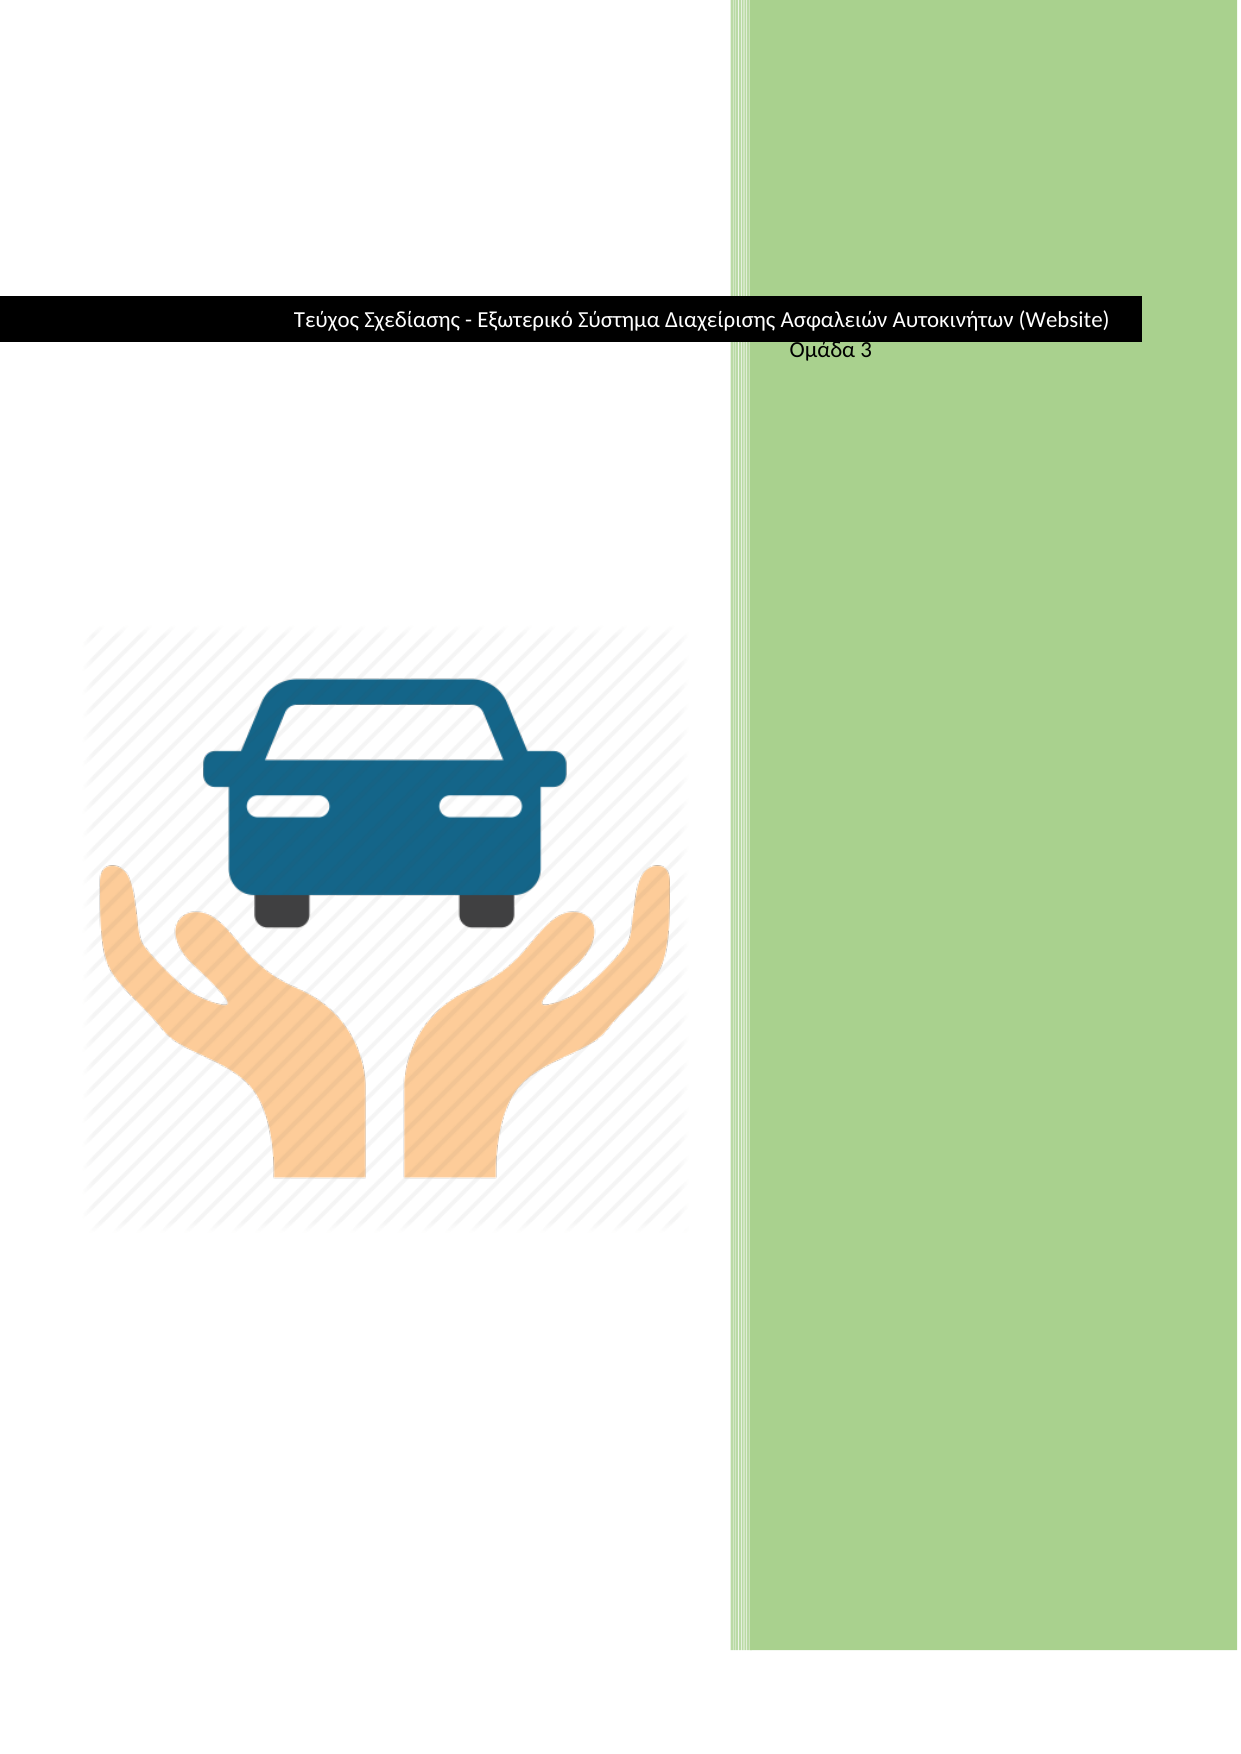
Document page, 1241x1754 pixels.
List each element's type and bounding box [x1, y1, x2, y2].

picture [81, 625, 689, 1233]
